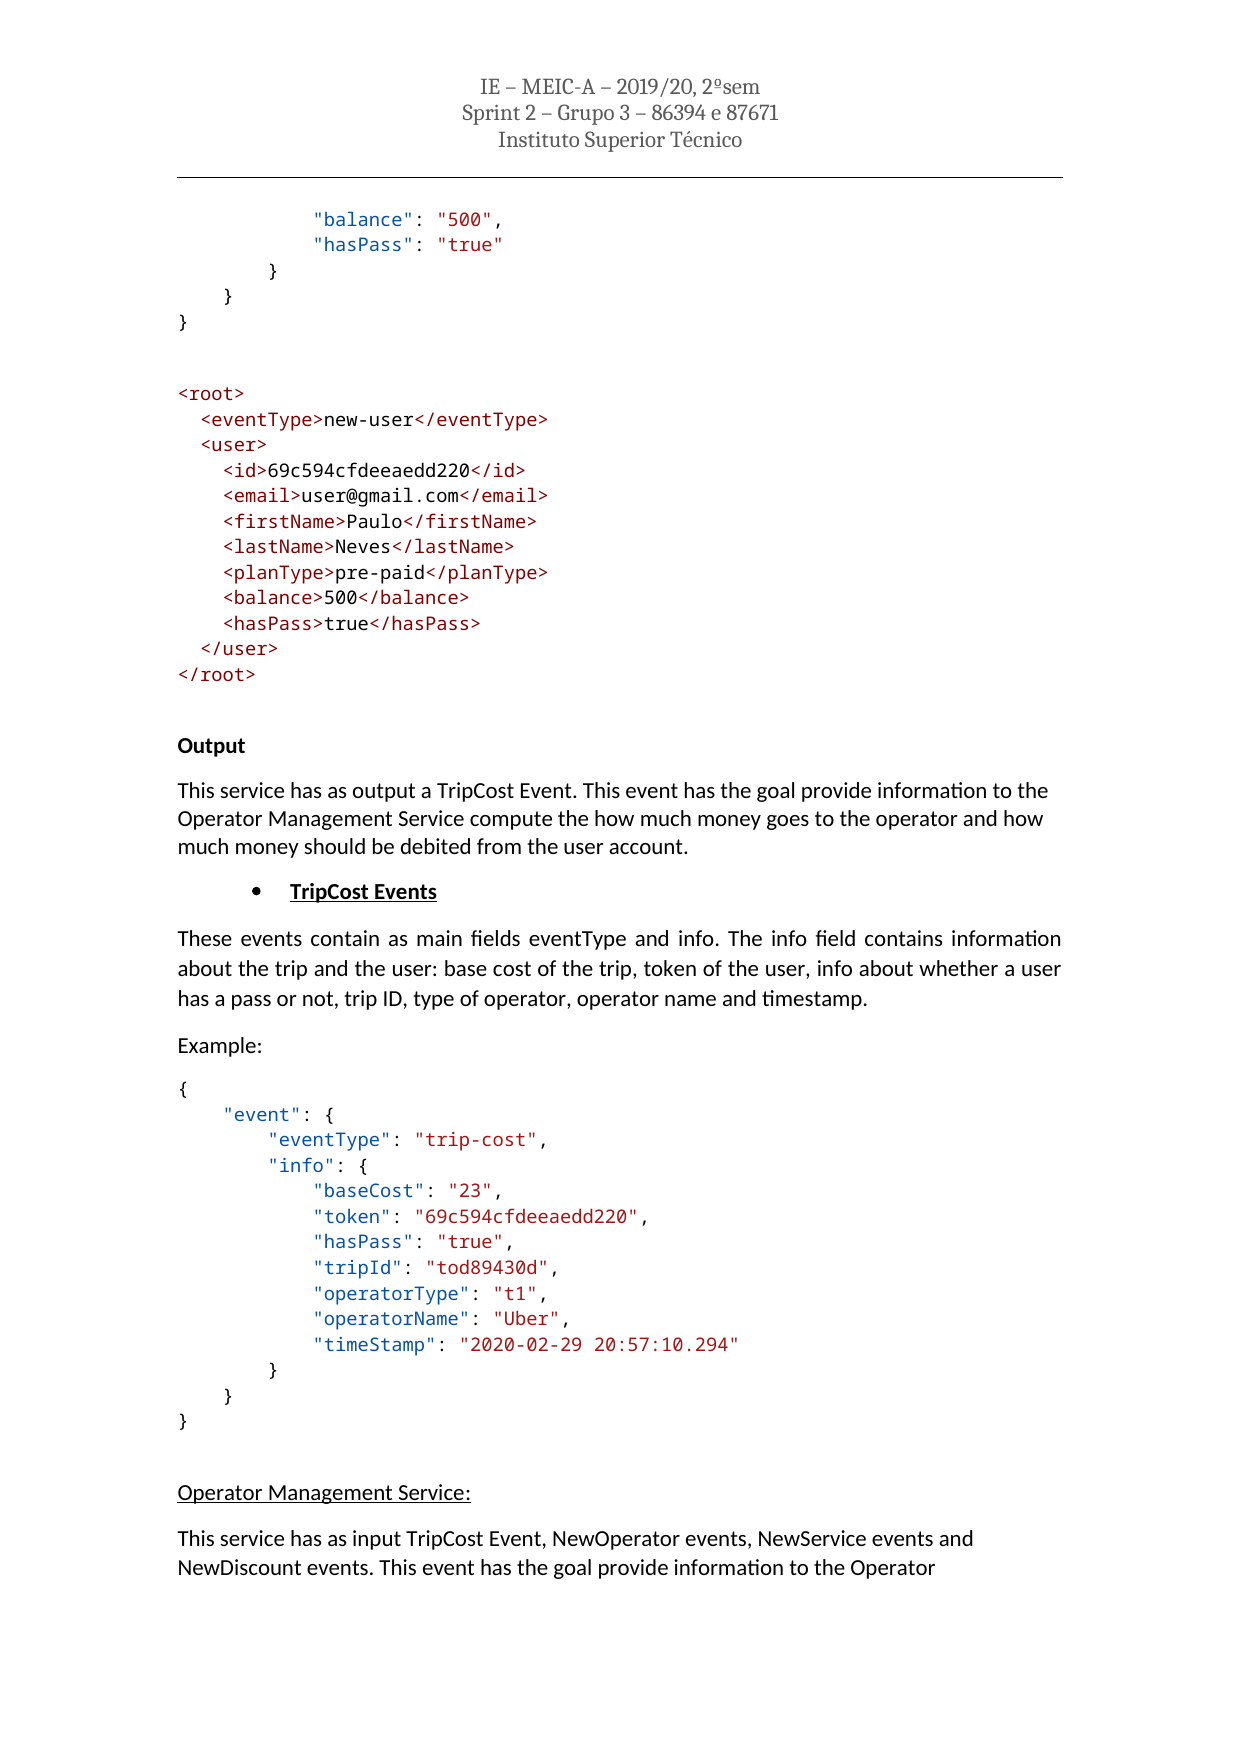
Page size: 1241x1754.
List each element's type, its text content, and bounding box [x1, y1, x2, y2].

text <hasPass>true</hasPass> [177, 610, 1063, 636]
text "eventType": "trip-cost", [177, 1127, 1063, 1152]
text <root> [177, 381, 1063, 406]
text <firstName>Paulo</firstName> [177, 508, 1063, 534]
text } [177, 308, 1063, 334]
text "tripId": "tod89430d", [177, 1254, 1063, 1280]
text { [177, 1076, 1063, 1101]
text Operator Management Service: [177, 1478, 1063, 1506]
text } [177, 1407, 1063, 1433]
text Example: [177, 1031, 1063, 1059]
text <user> [177, 432, 1063, 457]
text <id>69c594cfdeeaedd220</id> [177, 457, 1063, 483]
text "event": { [177, 1101, 1063, 1127]
text "token": "69c594cfdeeaedd220", [177, 1203, 1063, 1229]
text "operatorType": "t1", [177, 1280, 1063, 1305]
text "hasPass": "true" [177, 232, 1063, 257]
list TripCost Events [252, 877, 1063, 905]
text } [177, 1382, 1063, 1407]
text "timeStamp": "2020-02-29 20:57:10.294" [177, 1331, 1063, 1356]
text "hasPass": "true", [177, 1229, 1063, 1254]
text Output [177, 731, 1063, 759]
text } [177, 283, 1063, 308]
text <lastName>Neves</lastName> [177, 534, 1063, 559]
text <planType>pre-paid</planType> [177, 559, 1063, 585]
text } [177, 257, 1063, 283]
text This service has as output a TripCost Event. This event has the goal provide information to the Operator Management Service compute the how much money goes to the operator and how much money should be debited from the user account. [177, 776, 1063, 860]
text <balance>500</balance> [177, 585, 1063, 610]
text "info": { [177, 1152, 1063, 1178]
text "balance": "500", [177, 206, 1063, 232]
text </root> [177, 661, 1063, 687]
text <email>user@gmail.com</email> [177, 483, 1063, 508]
text } [177, 1356, 1063, 1382]
text "baseCost": "23", [177, 1178, 1063, 1203]
text These events contain as main fields eventType and info. The info field contains information about the trip and the user: base cost of the trip, token of the user, info about whether a user has a pass or not, trip ID, type of operator, operator name and timestamp. [177, 924, 1063, 1012]
text </user> [177, 636, 1063, 661]
text "operatorName": "Uber", [177, 1305, 1063, 1331]
text <eventType>new-user</eventType> [177, 406, 1063, 432]
